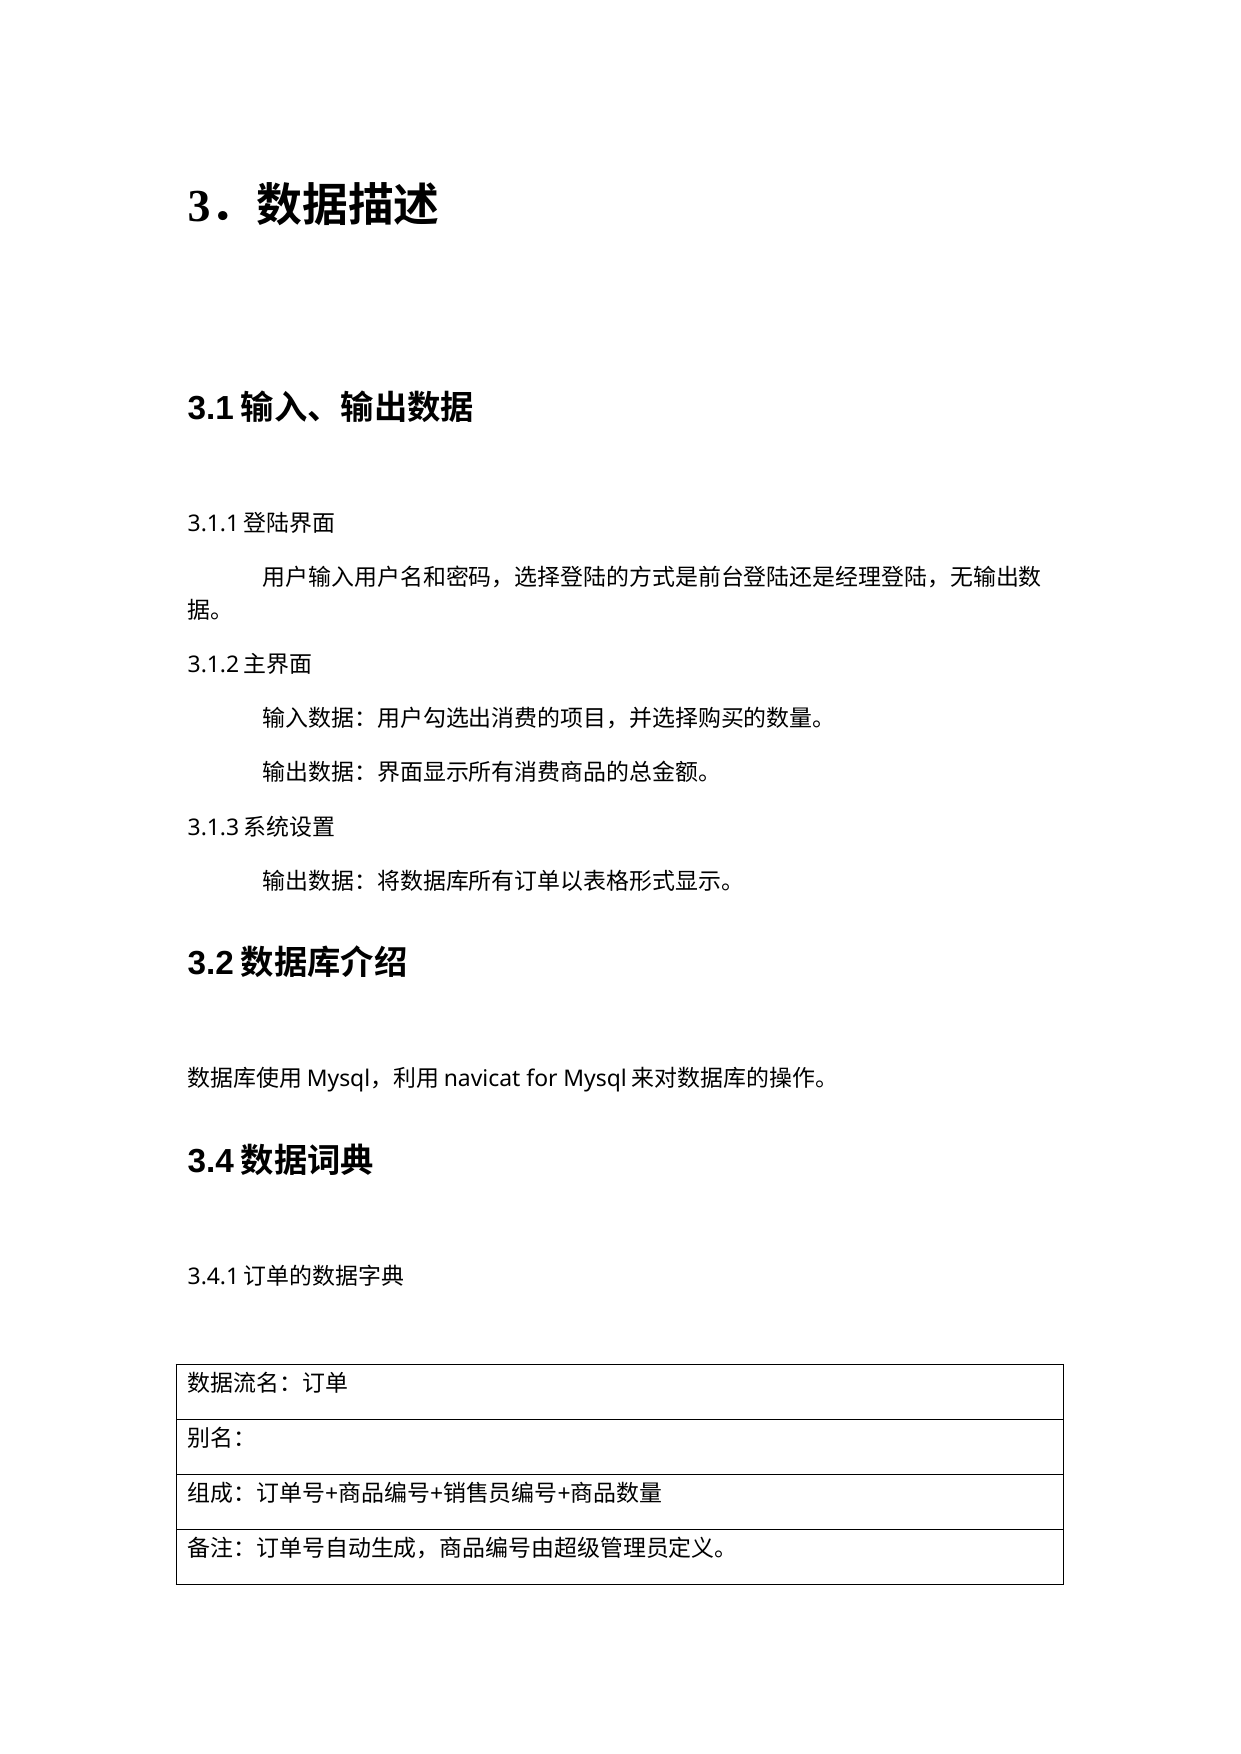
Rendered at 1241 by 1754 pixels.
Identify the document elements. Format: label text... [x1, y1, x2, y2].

subtitle 3.2数据库介绍 [187, 923, 1053, 998]
subtitle 3．数据描述 [187, 164, 1053, 239]
text 3.4.1订单的数据字典 [187, 1258, 1053, 1291]
text 输出数据：将数据库所有订单以表格形式显示。 [187, 862, 1053, 896]
table_cell 别名： [177, 1420, 1063, 1474]
text 输出数据：界面显示所有消费商品的总金额。 [187, 754, 1053, 787]
table_cell 组成：订单号+商品编号+销售员编号+商品数量 [177, 1475, 1063, 1529]
text 3.1.2主界面 [187, 646, 1053, 679]
subtitle 3.1输入、输出数据 [187, 367, 1053, 442]
text 数据库使用Mysql，利用navicat for Mysql来对数据库的操作。 [187, 1060, 1053, 1093]
text 3.1.1登陆界面 [187, 504, 1053, 538]
text 输入数据：用户勾选出消费的项目，并选择购买的数量。 [187, 700, 1053, 733]
table_header 数据流名：订单 [177, 1365, 1063, 1419]
text 用户输入用户名和密码，选择登陆的方式是前台登陆还是经理登陆，无输出数据。 [187, 559, 1053, 625]
text 3.1.3系统设置 [187, 808, 1053, 842]
subtitle 3.4数据词典 [187, 1120, 1053, 1195]
table_cell 备注：订单号自动生成，商品编号由超级管理员定义。 [177, 1530, 1063, 1584]
